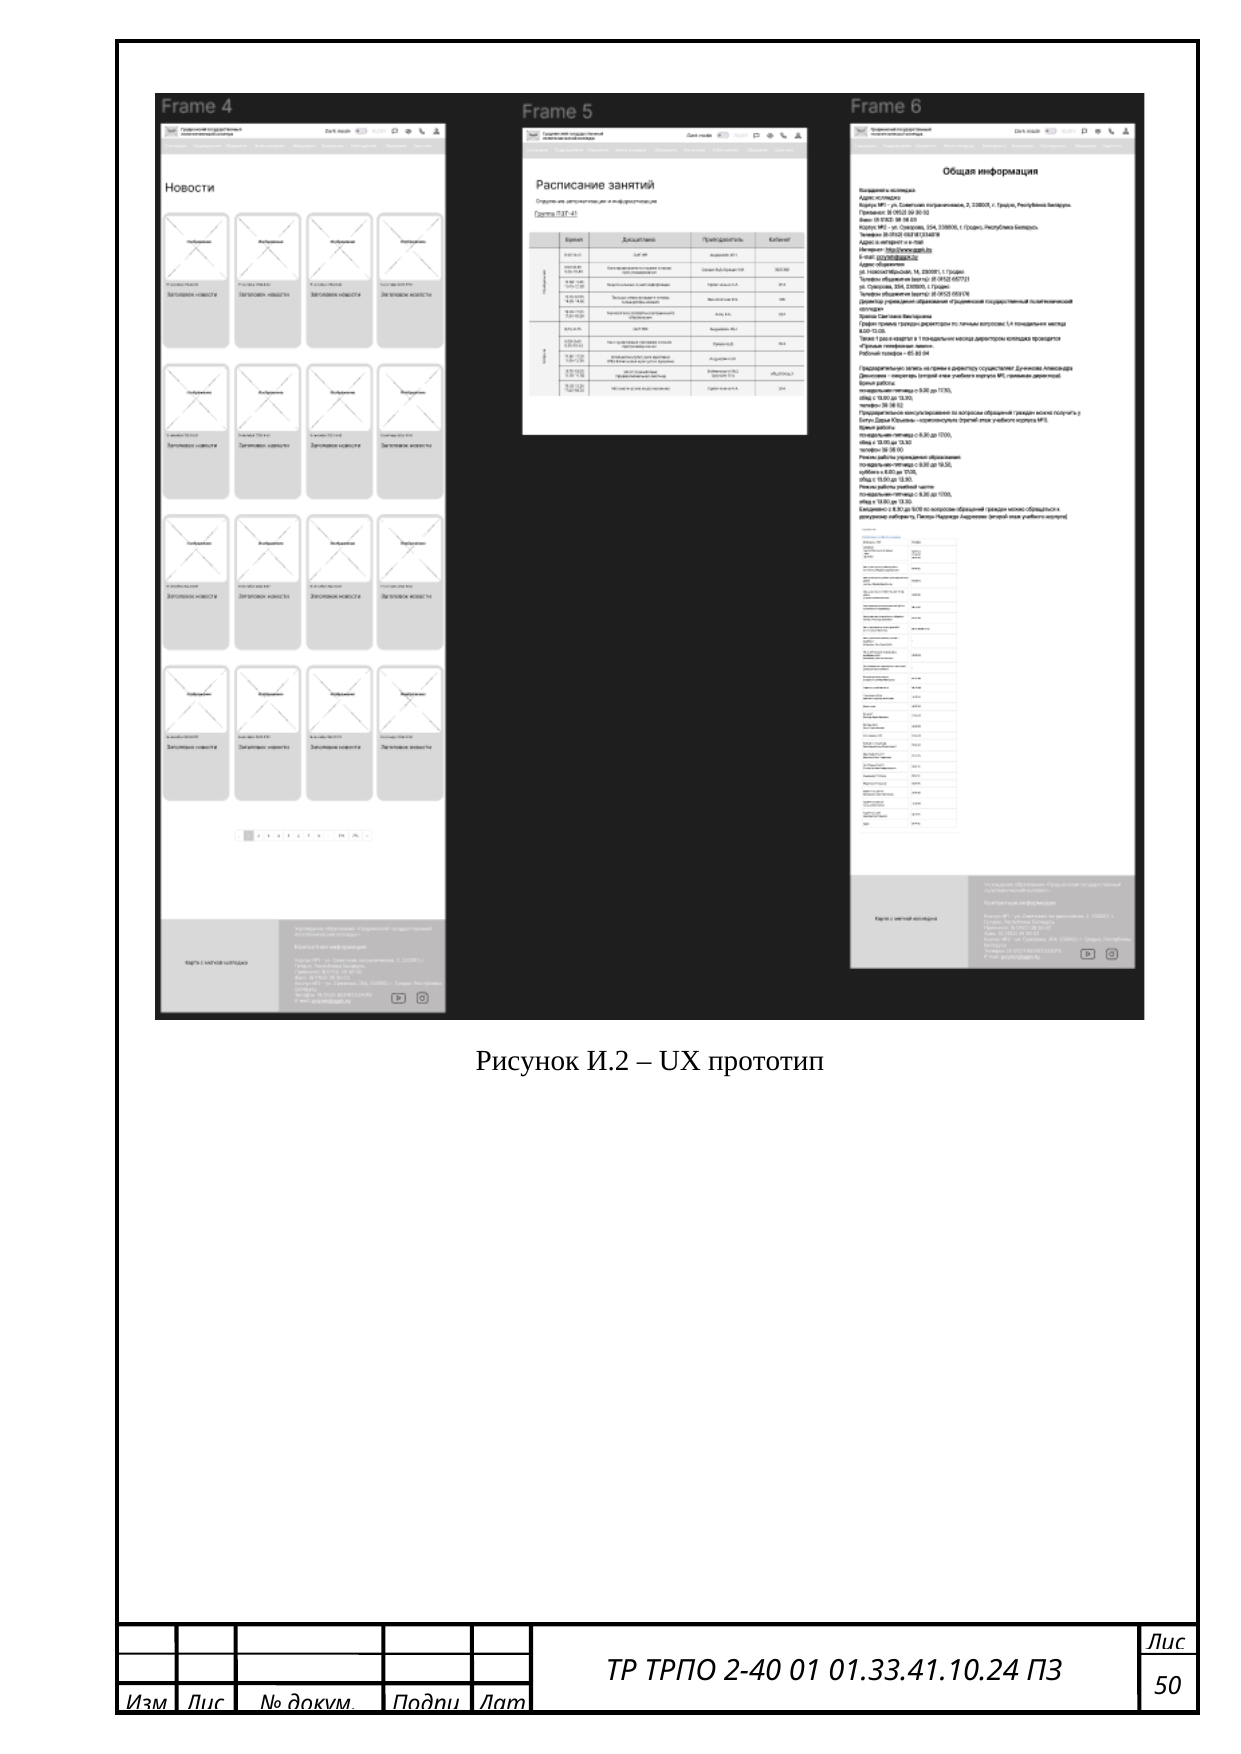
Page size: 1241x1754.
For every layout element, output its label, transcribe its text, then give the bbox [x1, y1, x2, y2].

text Рисунок И.2 – UX прототип [118, 1043, 1181, 1077]
picture [155, 93, 1145, 1020]
